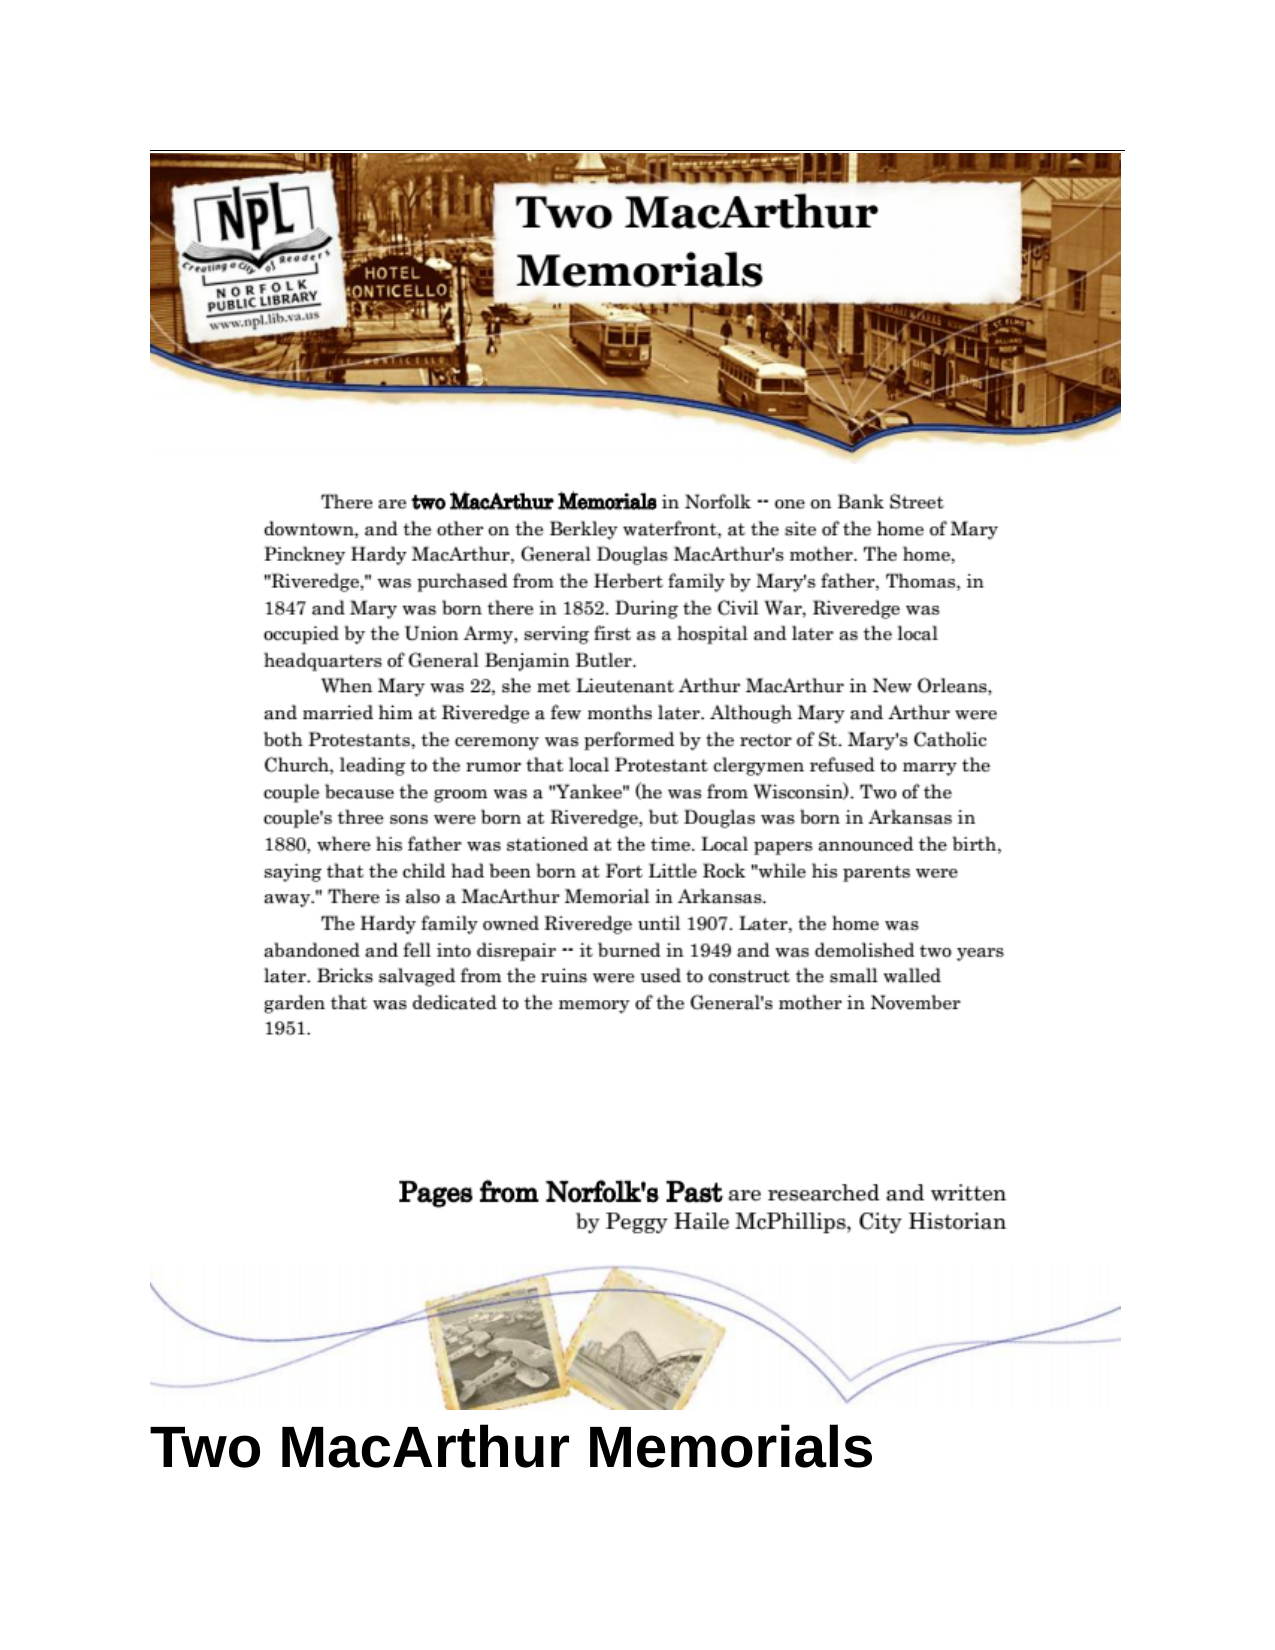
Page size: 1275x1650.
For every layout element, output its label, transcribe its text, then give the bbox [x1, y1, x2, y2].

text Two MacArthur Memorials [150, 1413, 1125, 1480]
picture [150, 153, 1121, 1410]
